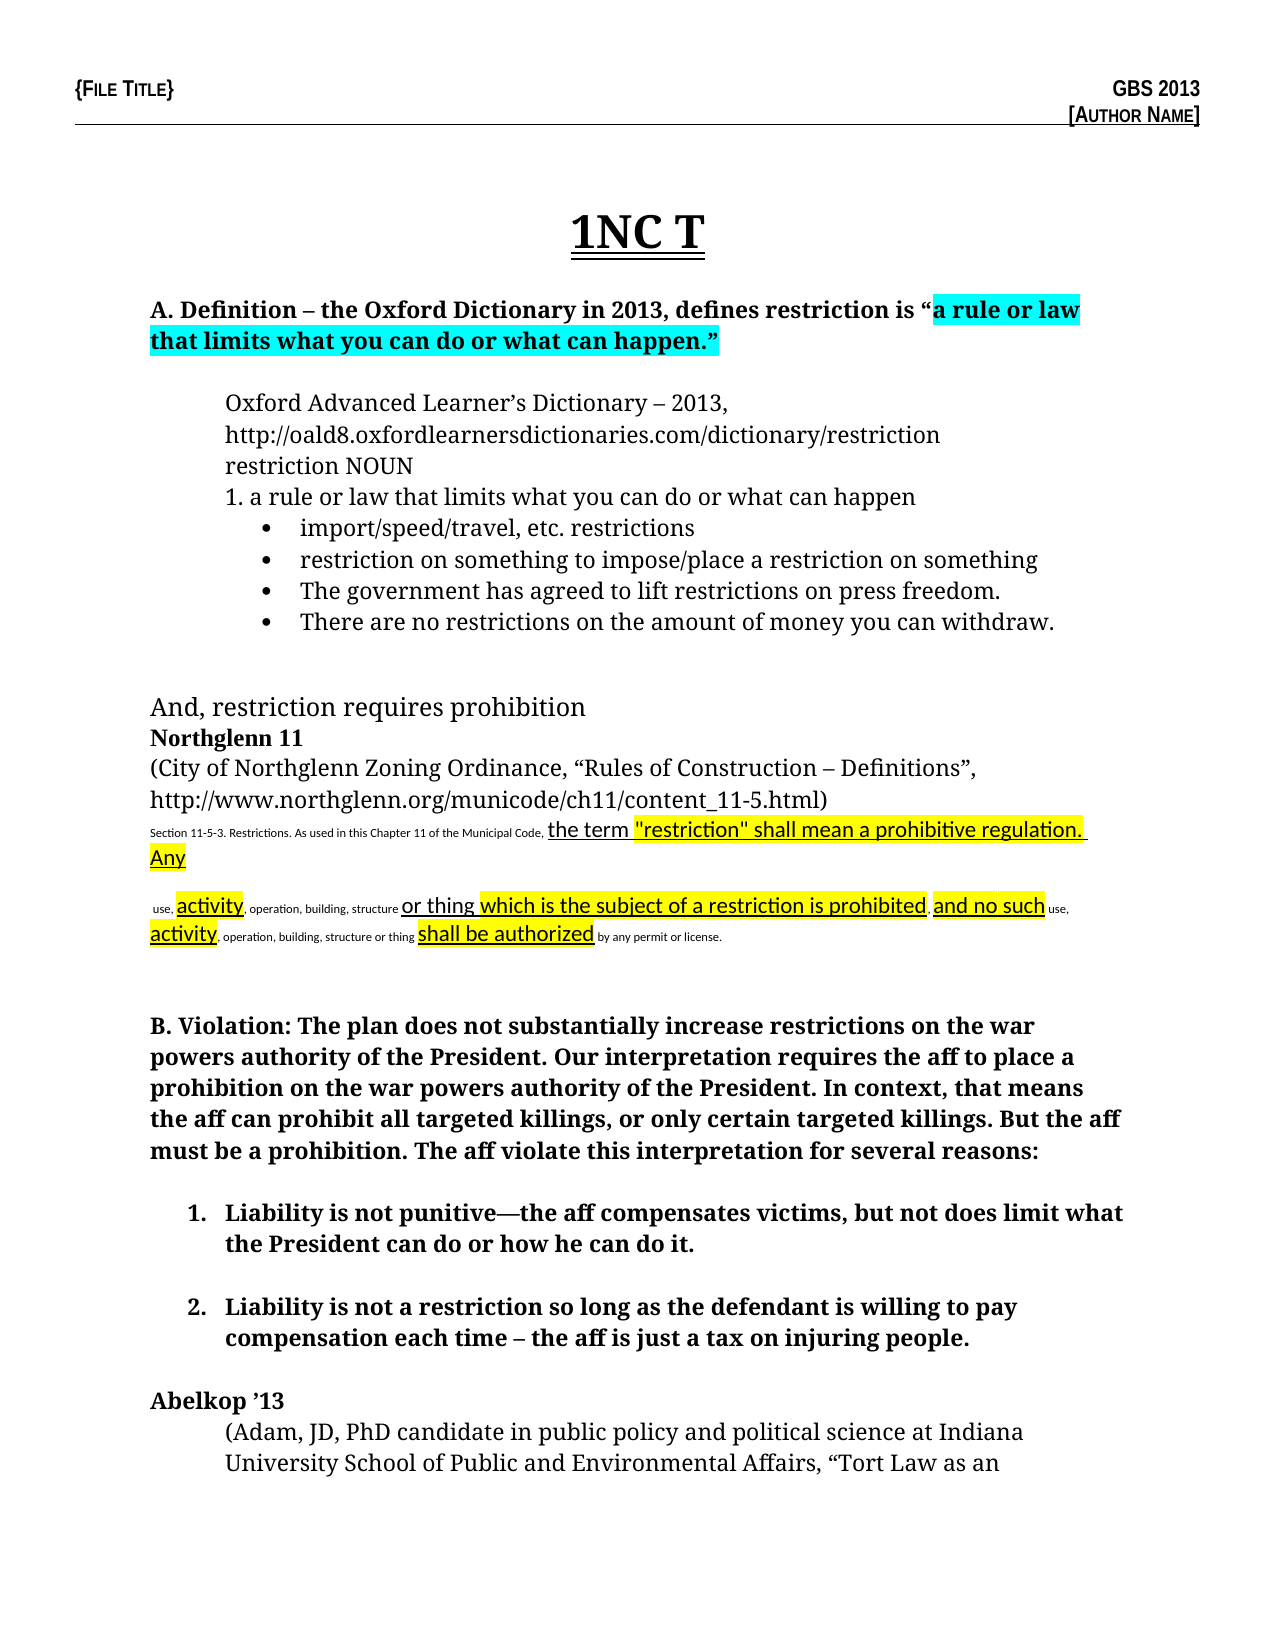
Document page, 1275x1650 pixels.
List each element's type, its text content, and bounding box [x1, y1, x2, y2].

text 1. a rule or law that limits what you can do or what can happen [225, 481, 1125, 512]
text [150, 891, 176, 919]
list Liability is not punitive—the aff compensates victims, but not does limit what the President can do or how he can do it. [187, 1197, 1125, 1260]
text use, activity, operation, building, structure or thing which is the subject of a restriction is prohibited, and no such use, activity, operation, building, structure or thing shall be authorized by any permit or license. [594, 891, 1095, 947]
text Abelkop ’13 [150, 1385, 1125, 1416]
subtitle 1NC T [150, 200, 1125, 262]
text Section 11-5-3. Restrictions. As used in this Chapter 11 of the Municipal Code, the term "restriction" shall mean a prohibitive regulation. Any [150, 815, 1095, 871]
list There are no restrictions on the amount of money you can withdraw. [262, 606, 1125, 637]
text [225, 1416, 1125, 1478]
text (City of Northglenn Zoning Ordinance, “Rules of Construction – Definitions”, http://www.northglenn.org/municode/ch11/content_11-5.html) [150, 752, 1125, 815]
text Northglenn 11 [150, 723, 1125, 752]
list restriction on something to impose/place a restriction on something [262, 544, 1125, 575]
text restriction NOUN [225, 450, 1125, 481]
list import/speed/travel, etc. restrictions [262, 512, 1125, 544]
text A. Definition – the Oxford Dictionary in 2013, defines restriction is “a rule or law that limits what you can do or what can happen.” [150, 294, 1125, 356]
text B. Violation: The plan does not substantially increase restrictions on the war powers authority of the President. Our interpretation requires the aff to place a prohibition on the war powers authority of the President. In context, that means the aff can prohibit all targeted killings, or only certain targeted killings. But the aff must be a prohibition. The aff violate this interpretation for several reasons: [150, 1010, 1125, 1166]
list Liability is not a restriction so long as the defendant is willing to pay compensation each time – the aff is just a tax on injuring people. [187, 1291, 1125, 1353]
list The government has agreed to lift restrictions on press freedom. [262, 575, 1125, 606]
text Oxford Advanced Learner’s Dictionary – 2013, http://oald8.oxfordlearnersdictionaries.com/dictionary/restriction [225, 387, 1125, 450]
text use, activity, operation, building, structure or thing which is the subject of a restriction is prohibited, and no such use, activity, operation, building, structure or thing shall be authorized by any permit or license. [217, 891, 480, 947]
subtitle And, restriction requires prohibition [150, 689, 1125, 723]
